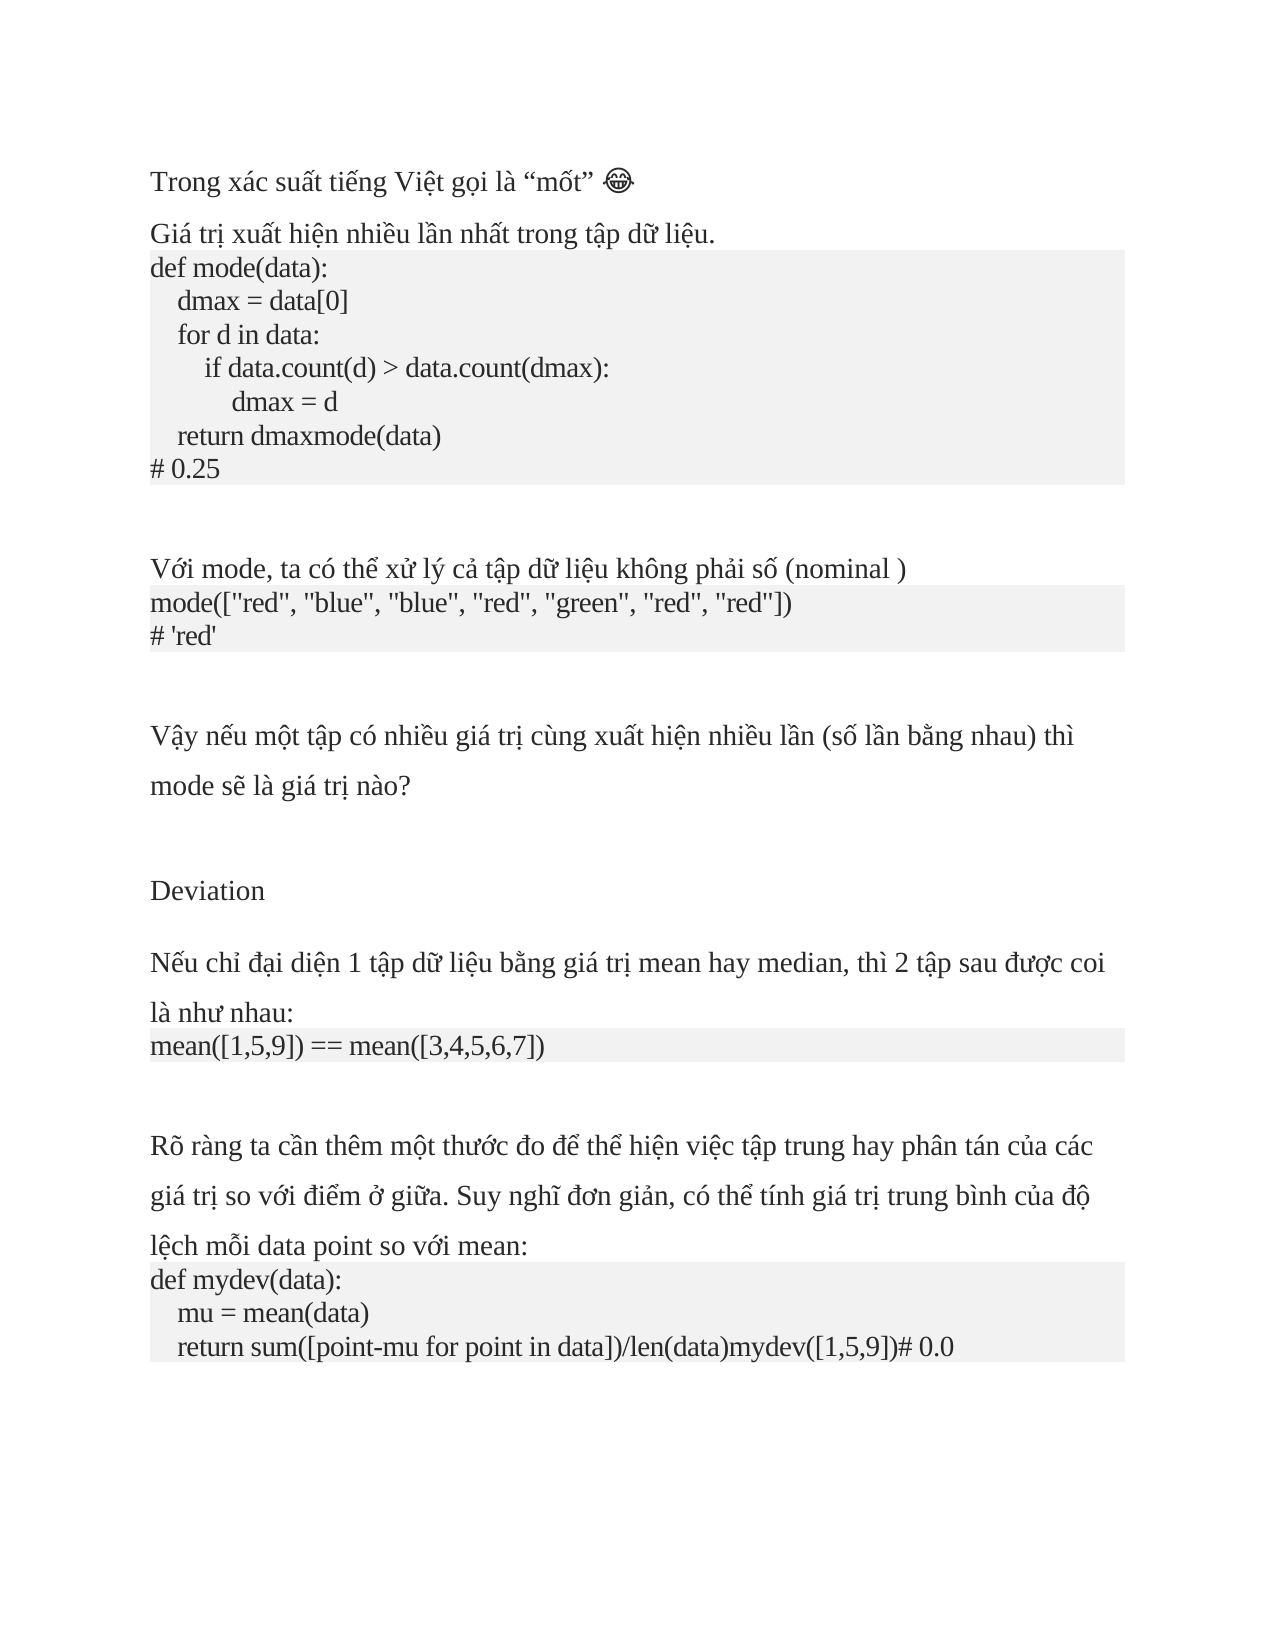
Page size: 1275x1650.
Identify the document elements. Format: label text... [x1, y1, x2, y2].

text Deviation [150, 851, 1125, 907]
text Với mode, ta có thể xử lý cả tập dữ liệu không phải số (nominal ) [150, 535, 1125, 585]
text Vậy nếu một tập có nhiều giá trị cùng xuất hiện nhiều lần (số lần bằng nhau) thì mode sẽ là giá trị nào? [150, 702, 1125, 802]
text Nếu chỉ đại diện 1 tập dữ liệu bằng giá trị mean hay median, thì 2 tập sau được coi là như nhau: [150, 928, 1125, 1028]
text mode(["red", "blue", "blue", "red", "green", "red", "red"]) # 'red' [150, 585, 1125, 652]
text def mode(data): dmax = data[0] for d in data: if data.count(d) > data.count(dmax): dmax = d return dmaxmode(data) # 0.25 [150, 250, 1125, 485]
text def mydev(data): mu = mean(data) return sum([point-mu for point in data])/len(data)mydev([1,5,9])# 0.0 [150, 1262, 1125, 1362]
text Rõ ràng ta cần thêm một thước đo để thể hiện việc tập trung hay phân tán của các giá trị so với điểm ở giữa. Suy nghĩ đơn giản, có thể tính giá trị trung bình của độ lệch mỗi data point so với mean: [150, 1112, 1125, 1262]
text mean([1,5,9]) == mean([3,4,5,6,7]) [150, 1028, 1125, 1062]
text Trong xác suất tiếng Việt gọi là “mốt” 😂 Giá trị xuất hiện nhiều lần nhất trong tập dữ liệu. [150, 150, 1125, 250]
